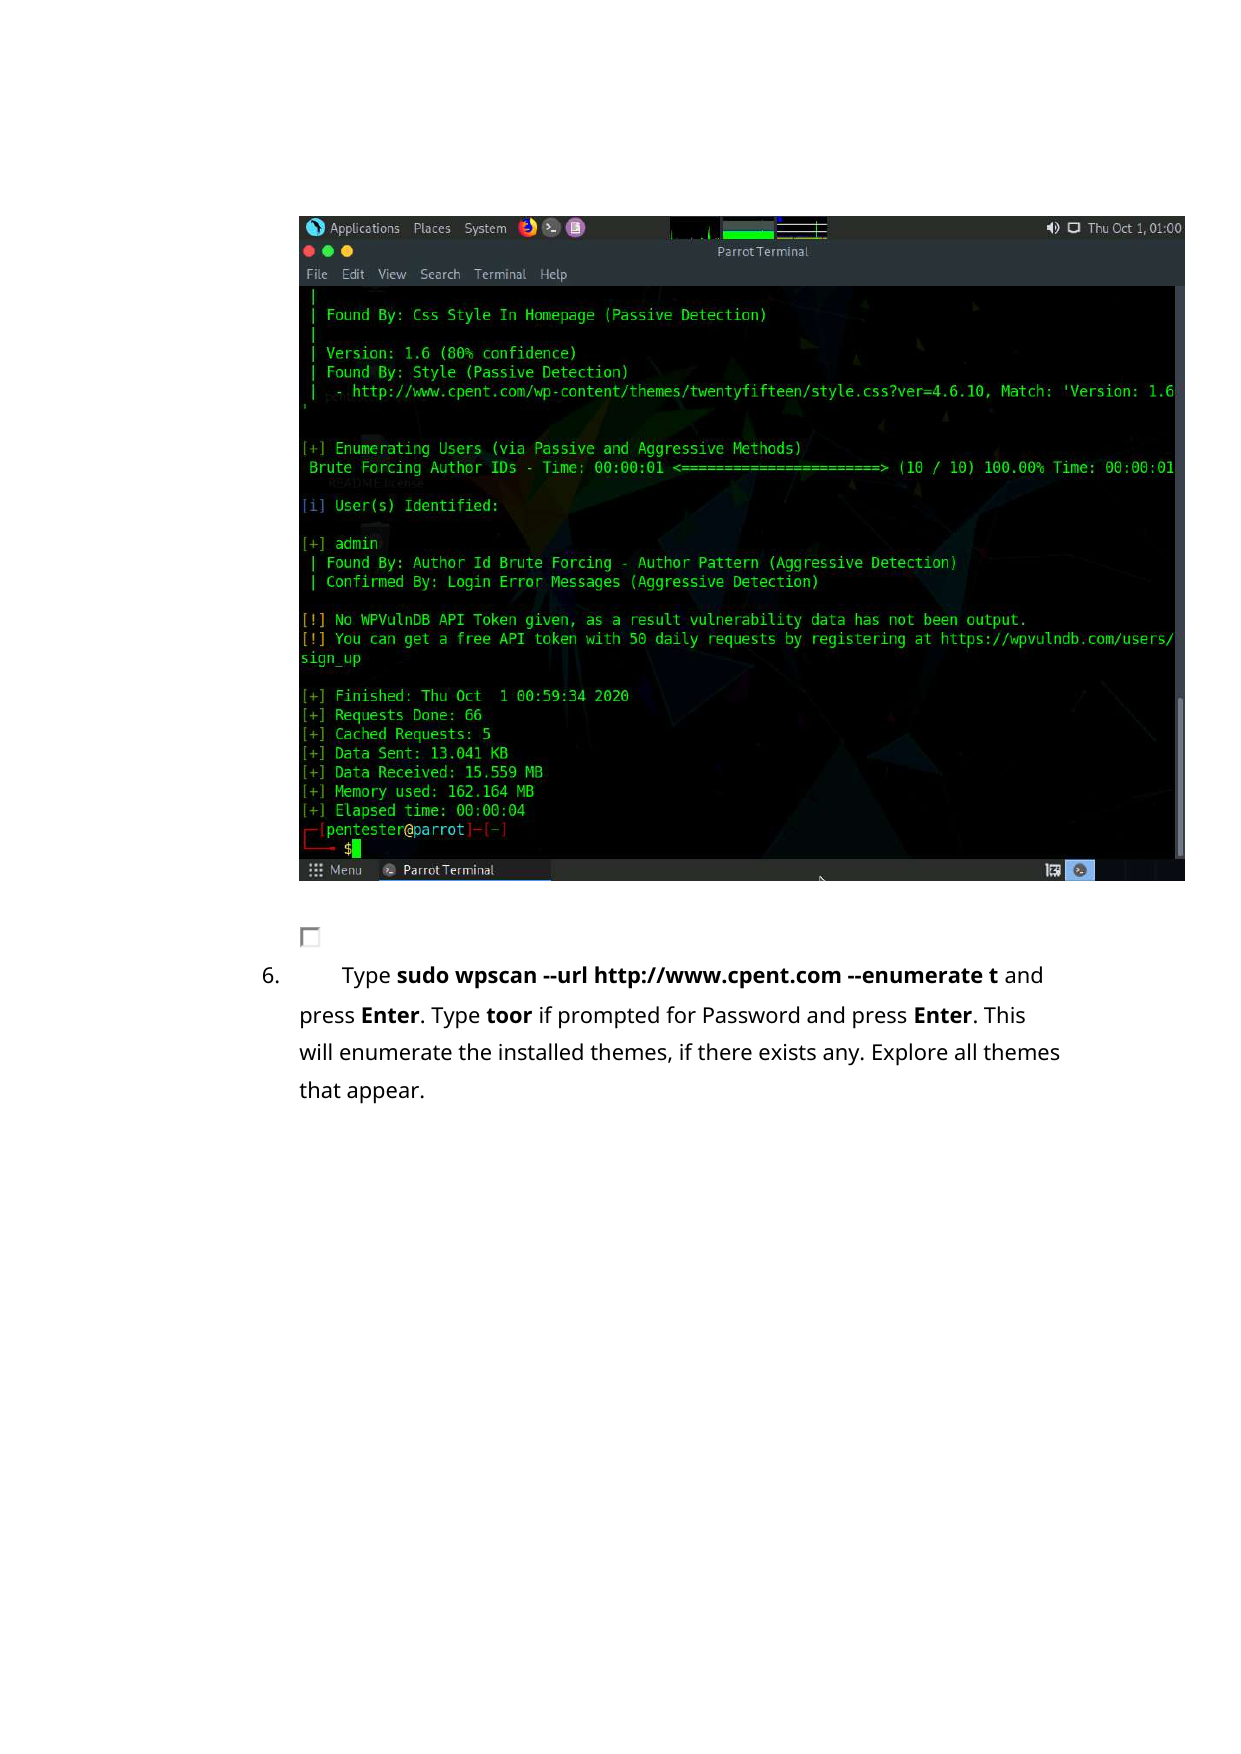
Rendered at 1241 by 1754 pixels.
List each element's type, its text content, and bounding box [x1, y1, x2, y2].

picture [299, 216, 1185, 881]
list Type sudo wpscan --url http://www.cpent.com --enumerate t and press Enter. Type toor if prompted for Password and press Enter. This will enumerate the installed themes, if there exists any. Explore all themes that appear. [262, 921, 1063, 1108]
